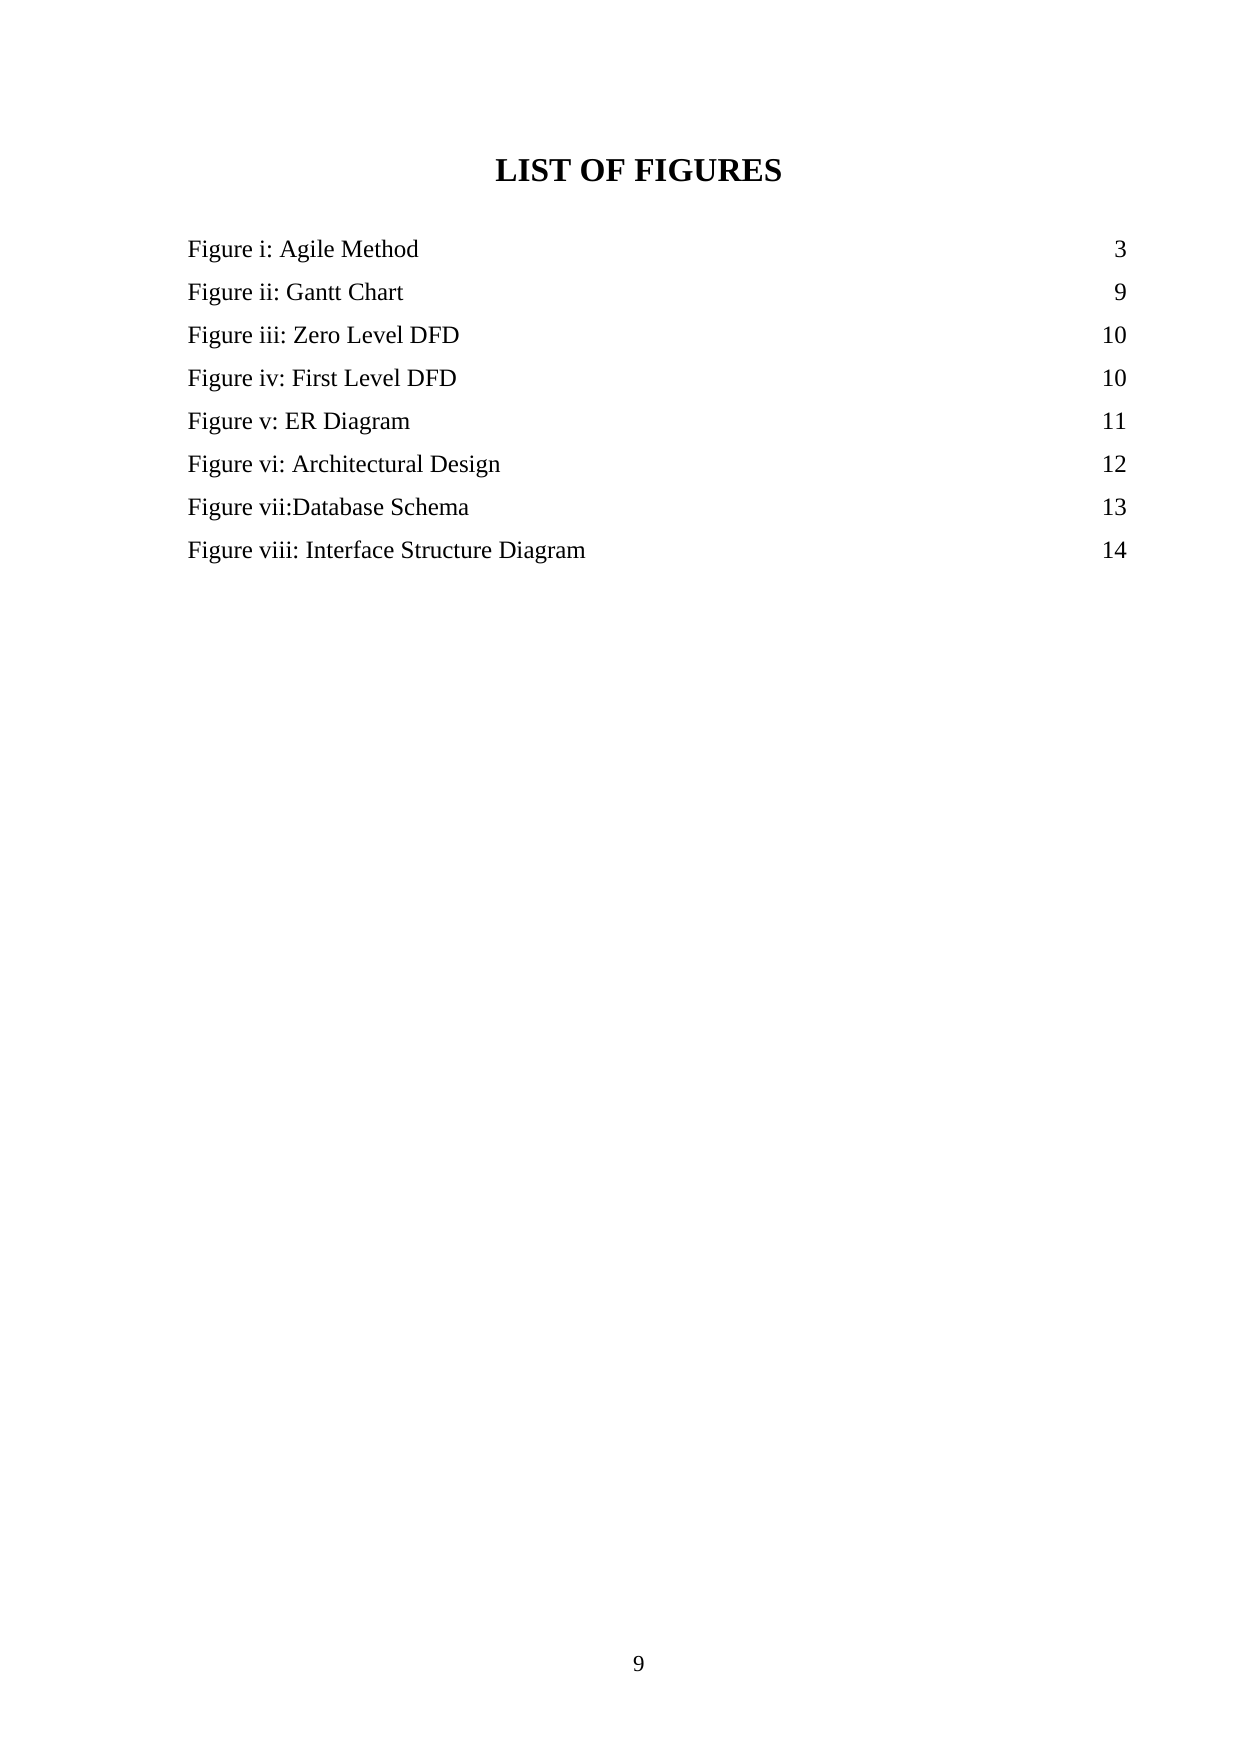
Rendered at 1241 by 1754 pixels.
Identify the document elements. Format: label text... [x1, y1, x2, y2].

subtitle LIST OF FIGURES [187, 150, 1090, 188]
